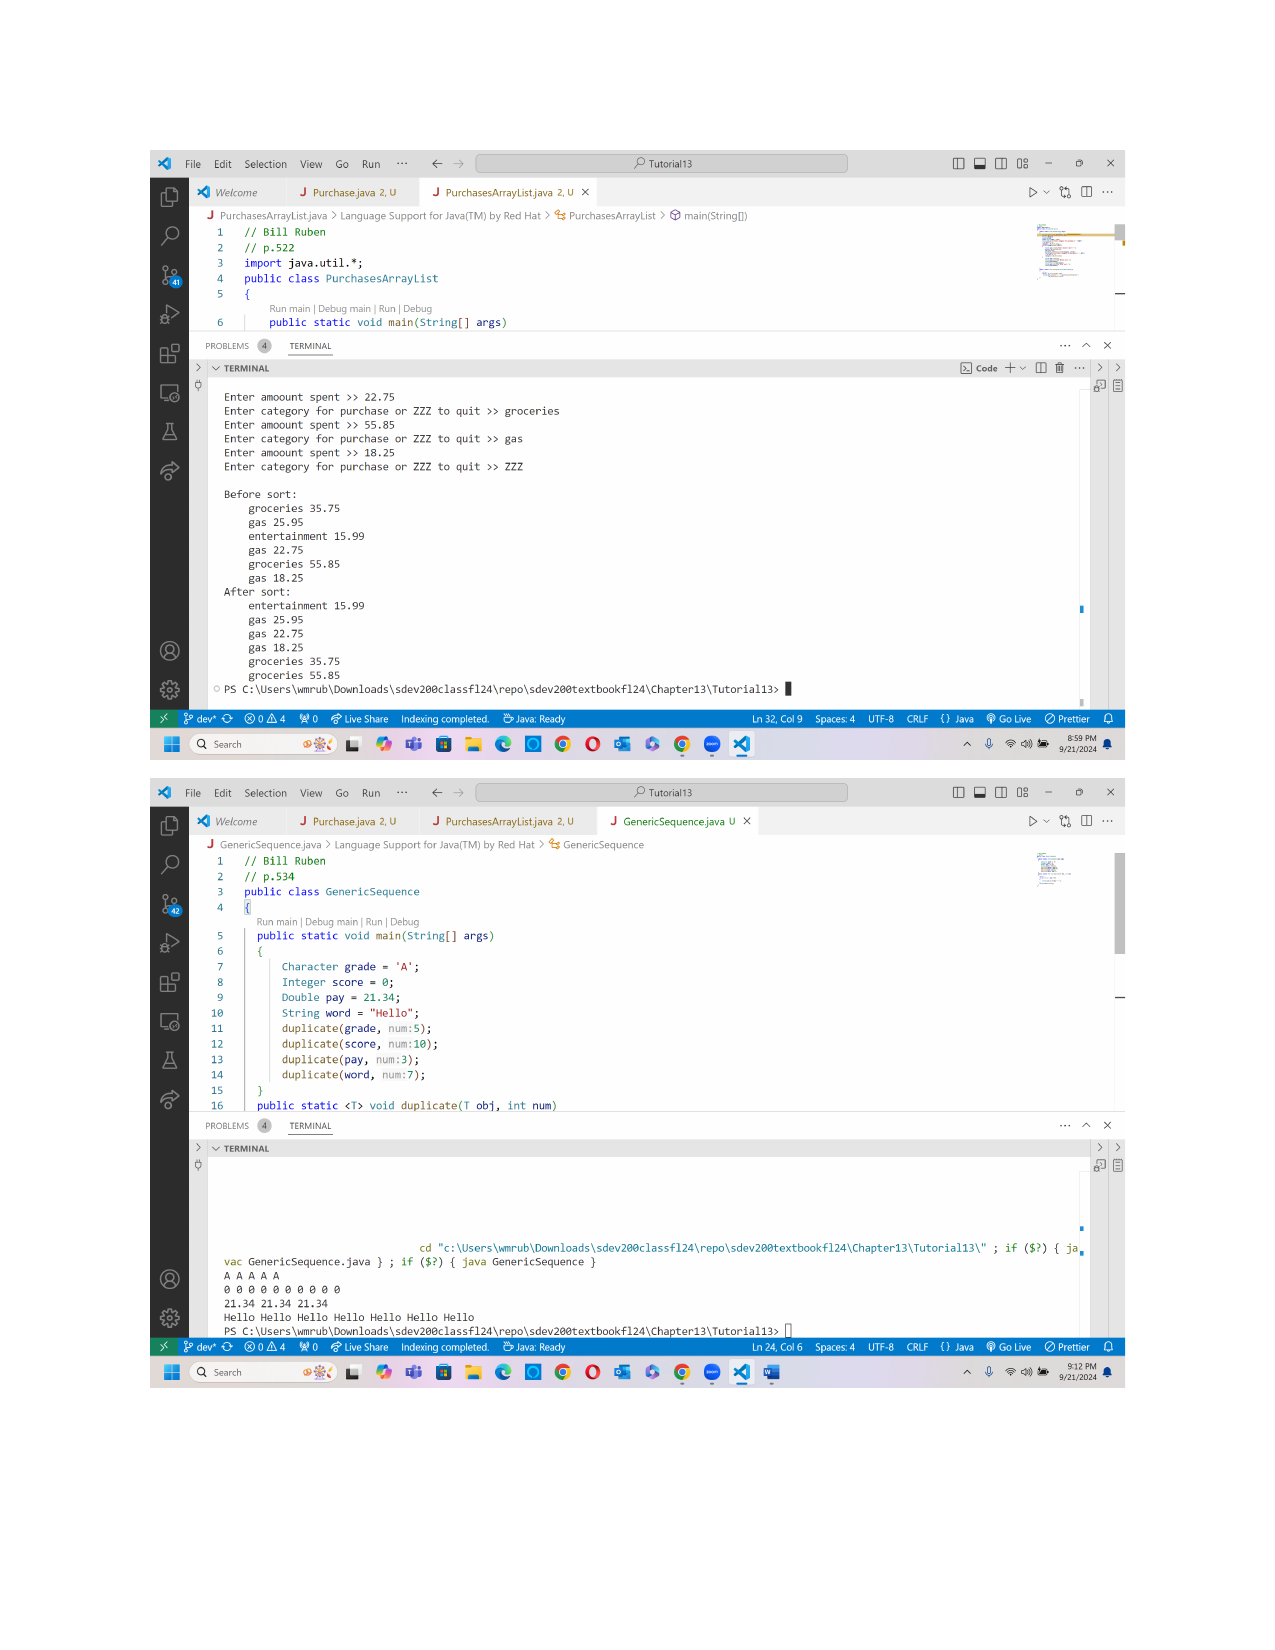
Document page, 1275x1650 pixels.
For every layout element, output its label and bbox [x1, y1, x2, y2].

picture [150, 778, 1125, 1388]
picture [150, 150, 1125, 760]
